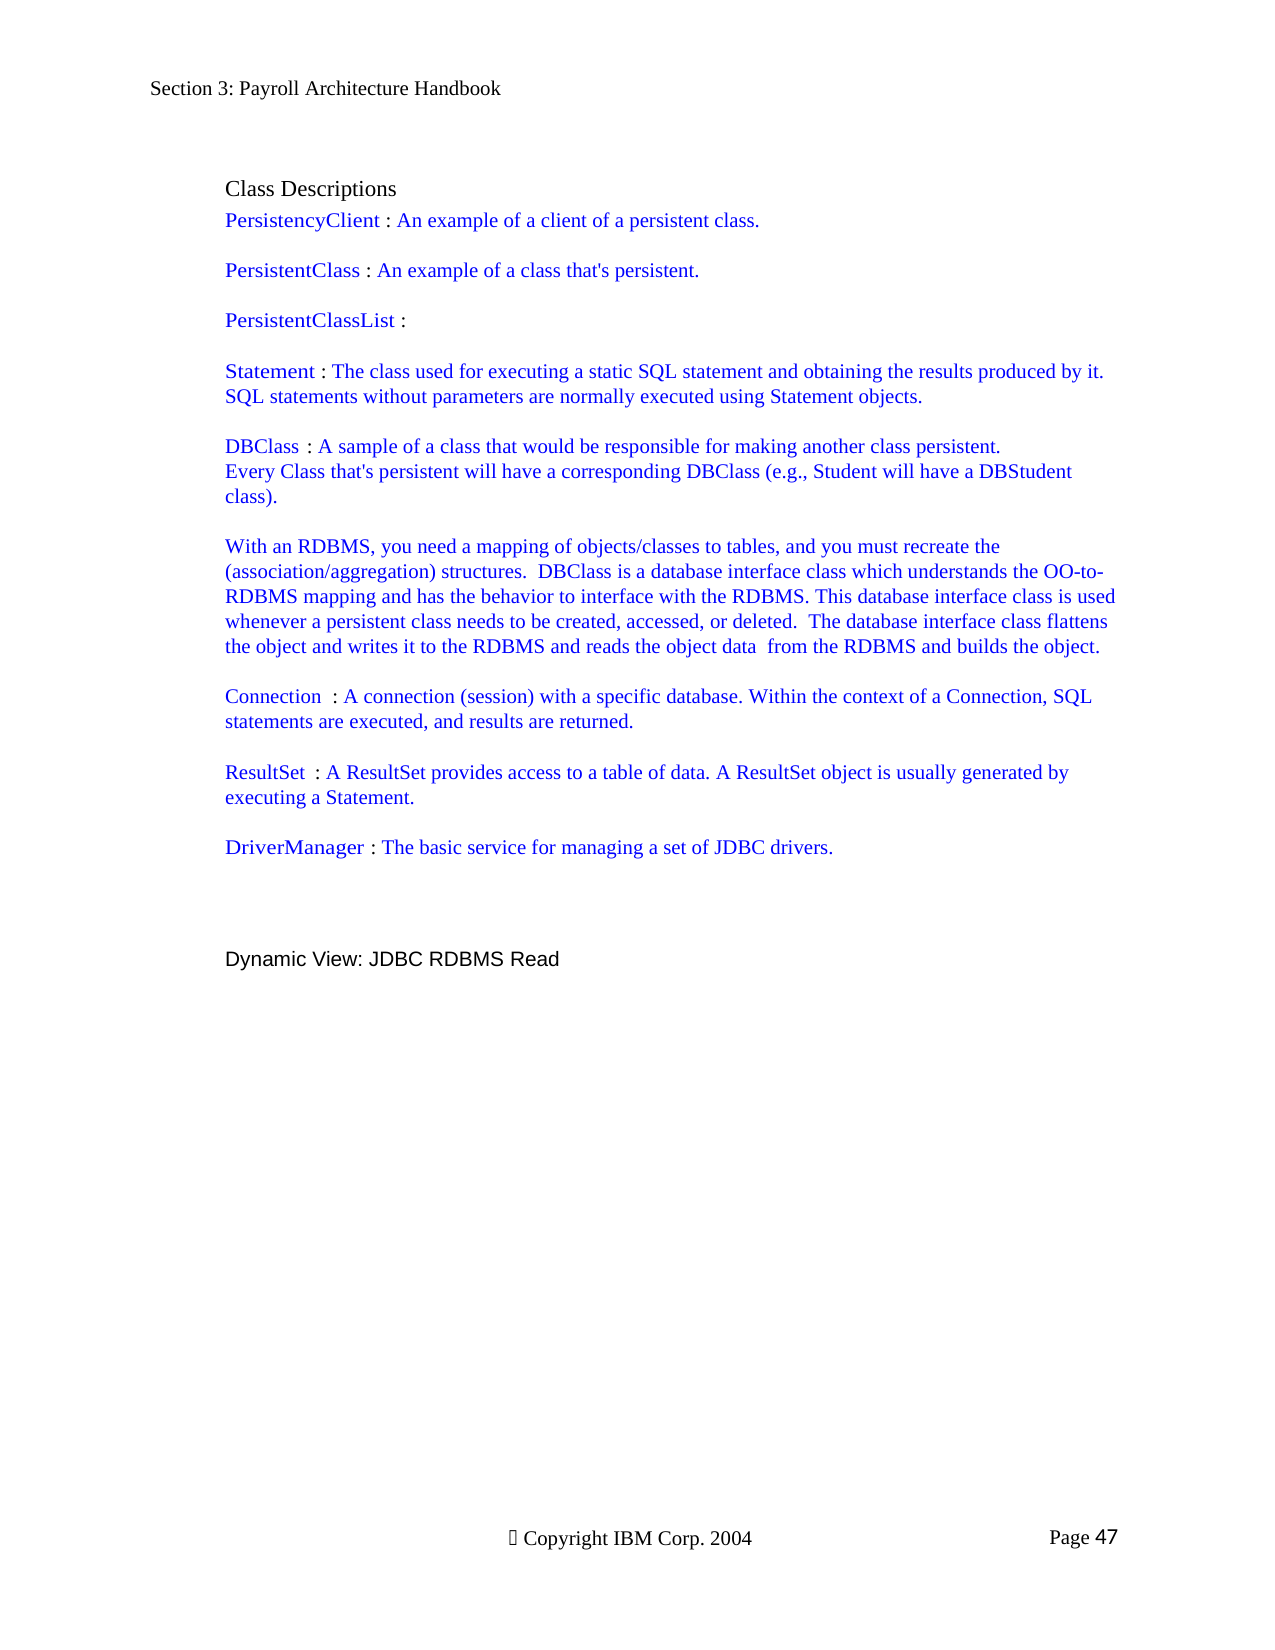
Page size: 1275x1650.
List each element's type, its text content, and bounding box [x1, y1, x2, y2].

text Statement : The class used for executing a static SQL statement and obtaining the results produced by it. SQL statements without parameters are normally executed using Statement objects. [225, 359, 1108, 408]
text With an RDBMS, you need a mapping of objects/classes to tables, and you must recreate the (association/aggregation) structures. DBClass is a database interface class which understands the OO-to- RDBMS mapping and has the behavior to interface with the RDBMS. This database interface class is used whenever a persistent class needs to be created, accessed, or deleted. The database interface class flattens the object and writes it to the RDBMS and reads the object data from the RDBMS and builds the object. [225, 534, 1120, 658]
text PersistencyClient : An example of a client of a persistent class. PersistentClass : An example of a class that's persistent. PersistentClassList : [225, 208, 765, 332]
text Class Descriptions [225, 175, 1129, 201]
text Dynamic View: JDBC RDBMS Read [225, 947, 1129, 971]
text DBClass : A sample of a class that would be responsible for making another class persistent. [225, 434, 1129, 458]
text Every Class that's persistent will have a corresponding DBClass (e.g., Student will have a DBStudent class). [225, 459, 1075, 508]
text DriverManager : The basic service for managing a set of JDBC drivers. [225, 834, 1129, 859]
text statements are executed, and results are returned. [225, 709, 1129, 733]
text Connection : A connection (session) with a specific database. Within the context of a Connection, SQL [225, 684, 1129, 708]
text ResultSet : A ResultSet provides access to a table of data. A ResultSet object is usually generated by executing a Statement. [225, 759, 1074, 809]
